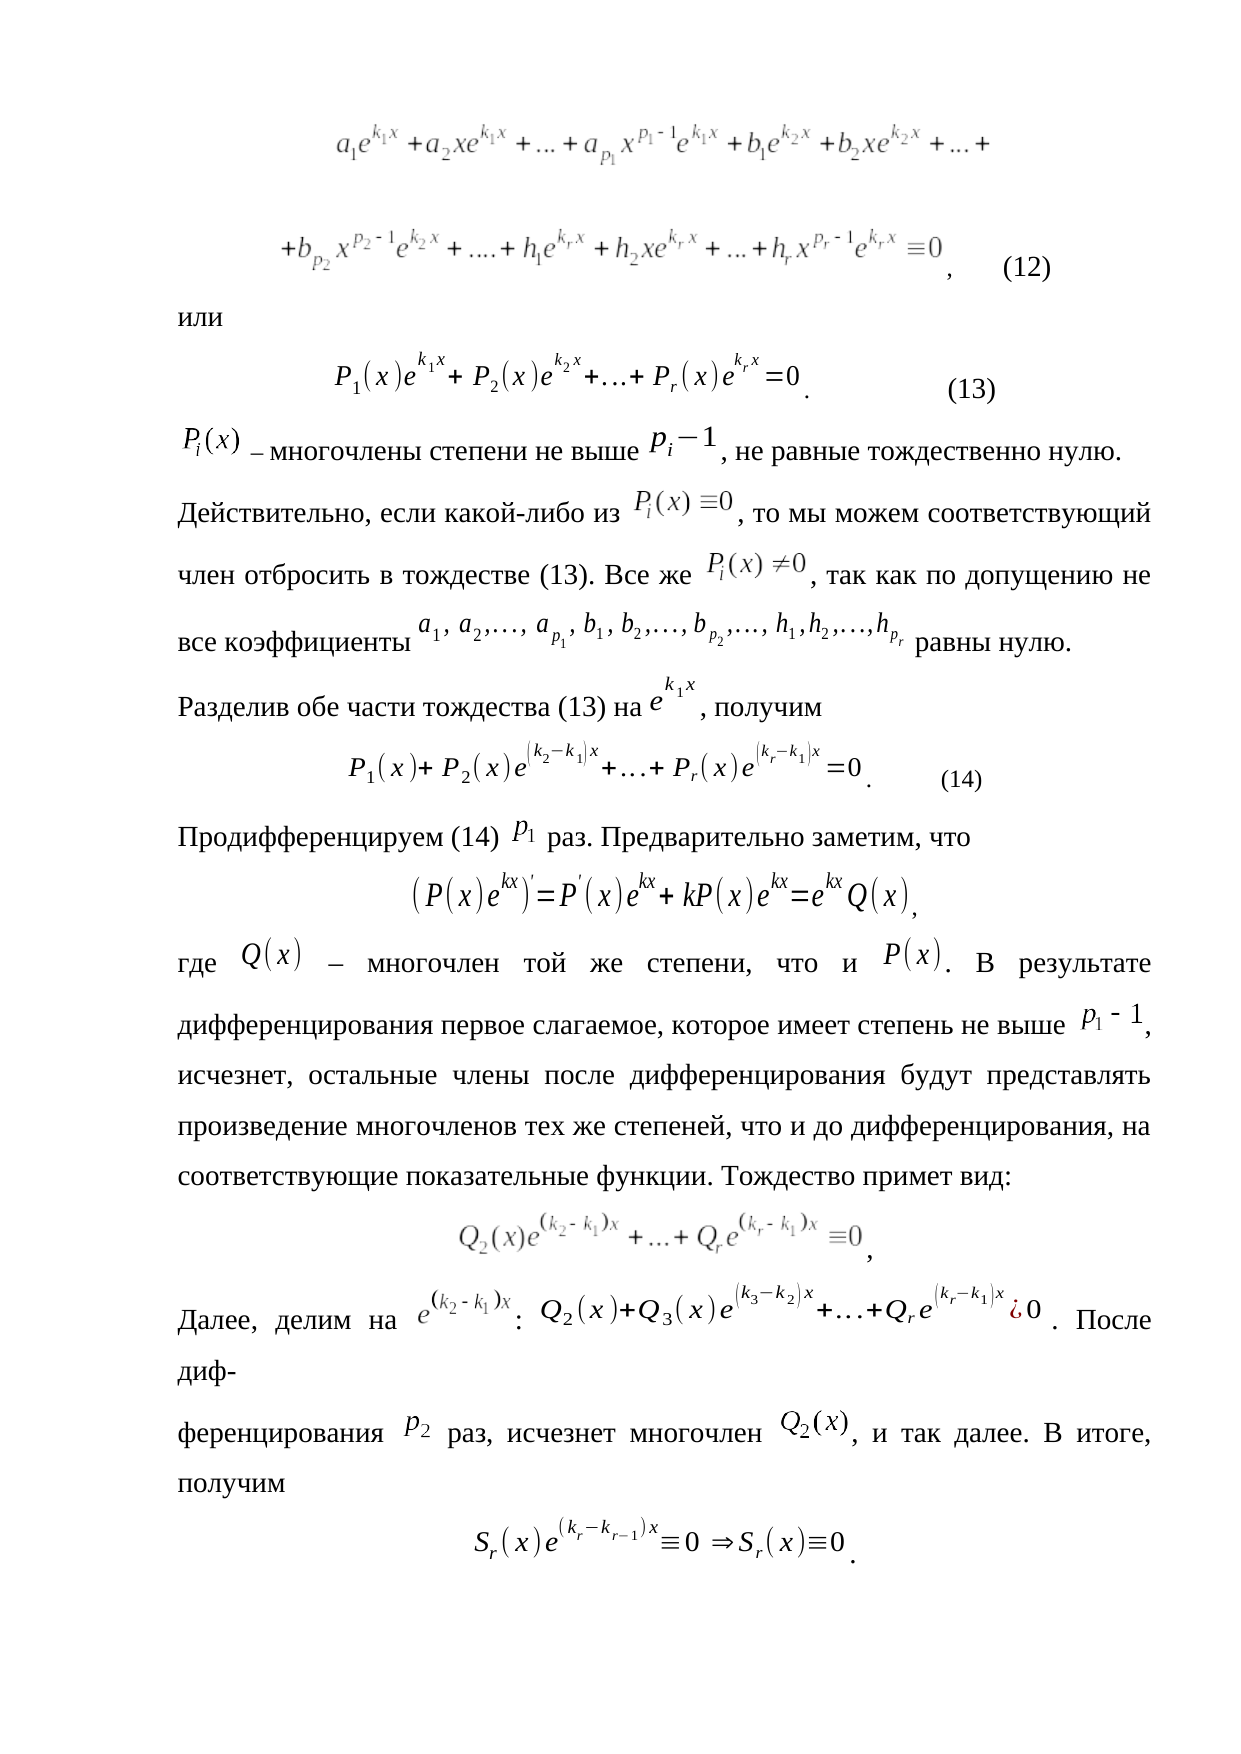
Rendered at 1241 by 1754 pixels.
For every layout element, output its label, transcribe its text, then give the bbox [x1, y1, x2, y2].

text Разделив обе части тождества (13) на , получим [177, 674, 1152, 722]
text , [177, 1208, 1152, 1264]
text . (14) [177, 739, 1152, 793]
text , (12) [177, 118, 1152, 282]
text , [177, 869, 1152, 920]
text – многочлены степени не выше , не равные тождественно нулю. [177, 421, 1152, 466]
text ференцирования раз, исчезнет многочлен , и так далее. В итоге, получим [177, 1403, 1152, 1499]
text Действительно, если какой-либо из , то мы можем соответствующий член отбросить в тождестве (13). Все же , так как по допущению не все коэффициенты равны нулю. [177, 483, 1152, 657]
text . [177, 1515, 1152, 1570]
text Далее, делим на : . После диф- [177, 1281, 1152, 1386]
text где – многочлен той же степени, что и . В результате дифференцирования первое слагаемое, которое имеет степень не выше , исчезнет, остальные члены после дифференцирования будут представлять произведение многочленов тех же степеней, что и до дифференцирования, на соответствующие показательные функции. Тождество примет вид: [177, 935, 1152, 1191]
text Продифференцируем (14) раз. Предварительно заметим, что [177, 807, 1152, 853]
text или [177, 299, 1152, 333]
text . (13) [177, 349, 1152, 404]
